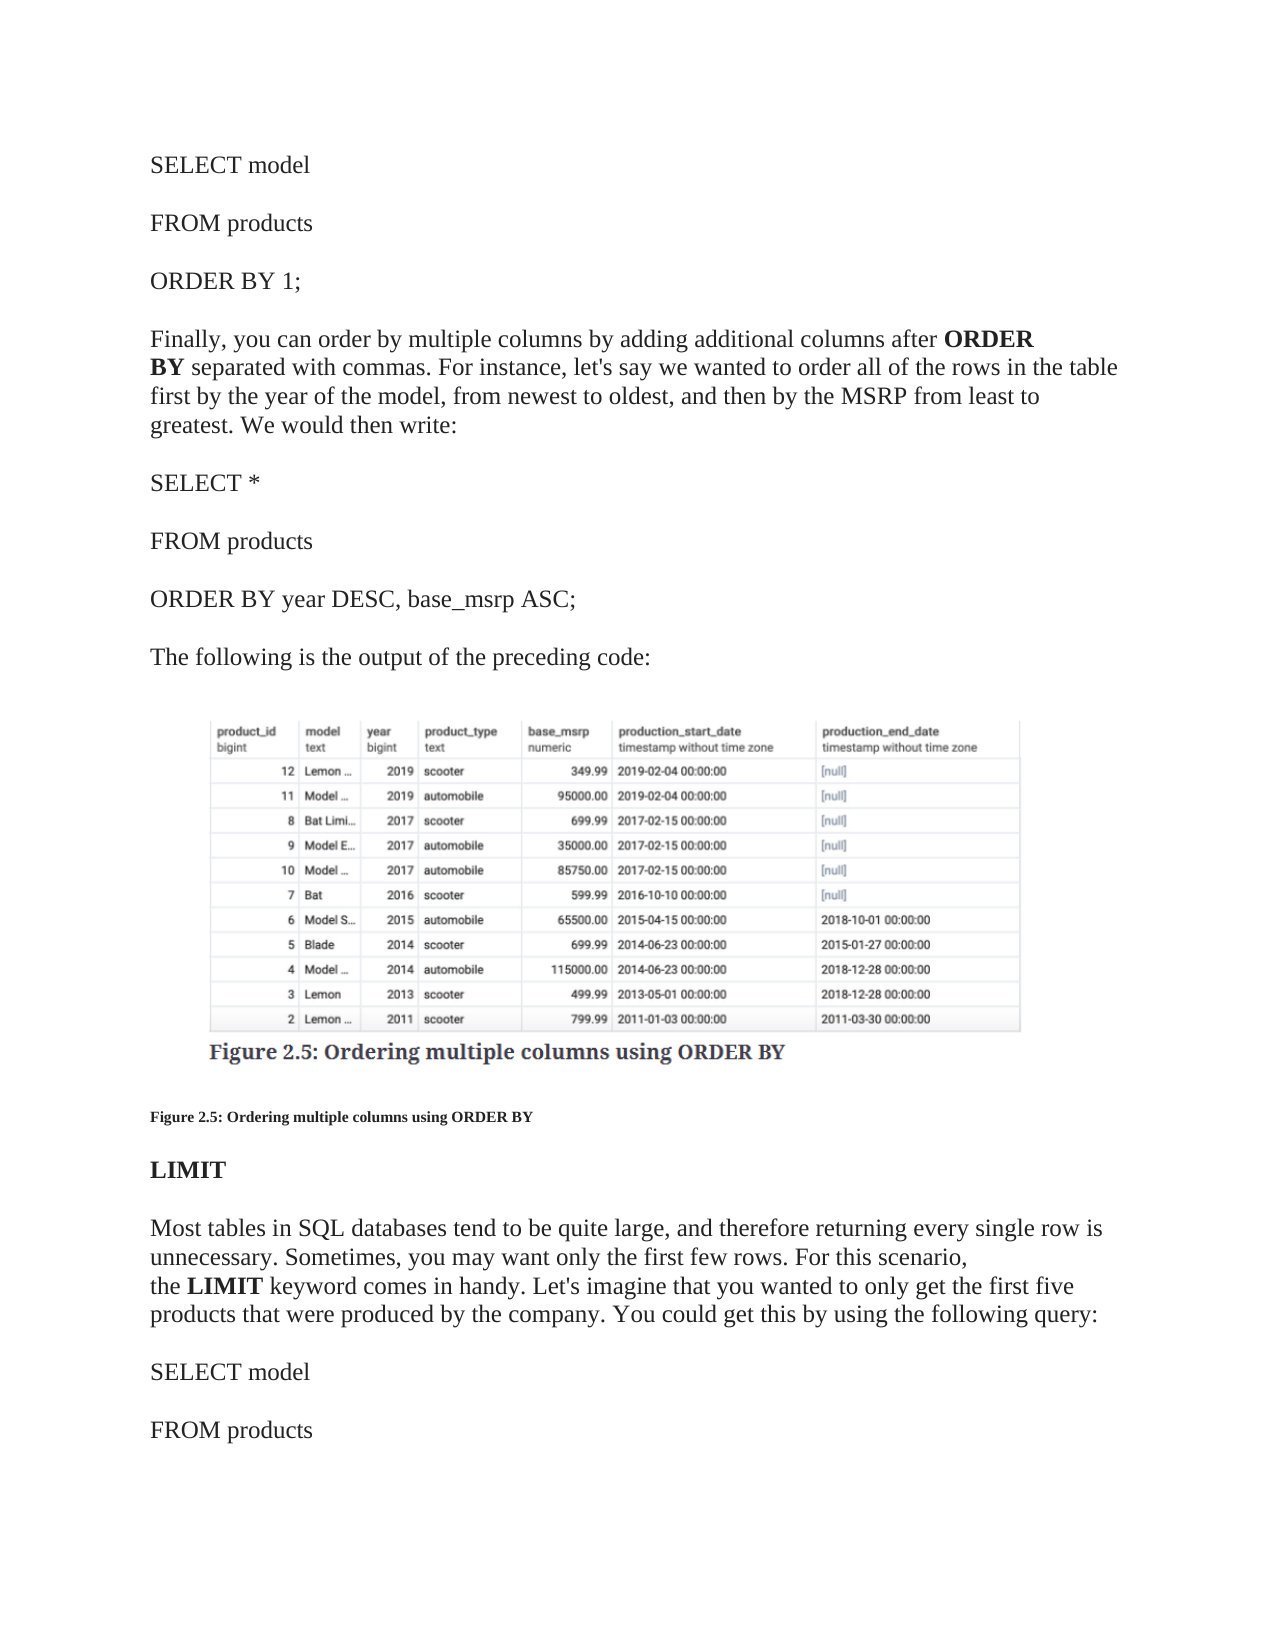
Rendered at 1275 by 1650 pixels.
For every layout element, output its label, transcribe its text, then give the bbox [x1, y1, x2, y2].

text FROM products [150, 1415, 1125, 1444]
text SELECT model [150, 150, 1125, 179]
text The following is the output of the preceding code: [150, 642, 1125, 670]
text ORDER BY 1; [150, 266, 1125, 294]
text SELECT * [150, 468, 1125, 497]
text FROM products [150, 208, 1125, 237]
text SELECT model [150, 1357, 1125, 1386]
text Most tables in SQL databases tend to be quite large, and therefore returning every single row is unnecessary. Sometimes, you may want only the first few rows. For this scenario, the LIMIT keyword comes in handy. Let's imagine that you wanted to only get the first five products that were produced by the company. You could get this by using the following query: [150, 1213, 1125, 1328]
text Figure 2.5: Ordering multiple columns using ORDER BY [150, 1108, 1125, 1126]
picture [150, 699, 1125, 1079]
text ORDER BY year DESC, base_msrp ASC; [150, 584, 1125, 612]
text FROM products [150, 526, 1125, 554]
text Finally, you can order by multiple columns by adding additional columns after ORDER BY separated with commas. For instance, let's say we wanted to order all of the rows in the table first by the year of the model, from newest to oldest, and then by the MSRP from least to greatest. We would then write: [150, 324, 1125, 439]
text LIMIT [150, 1155, 1125, 1184]
